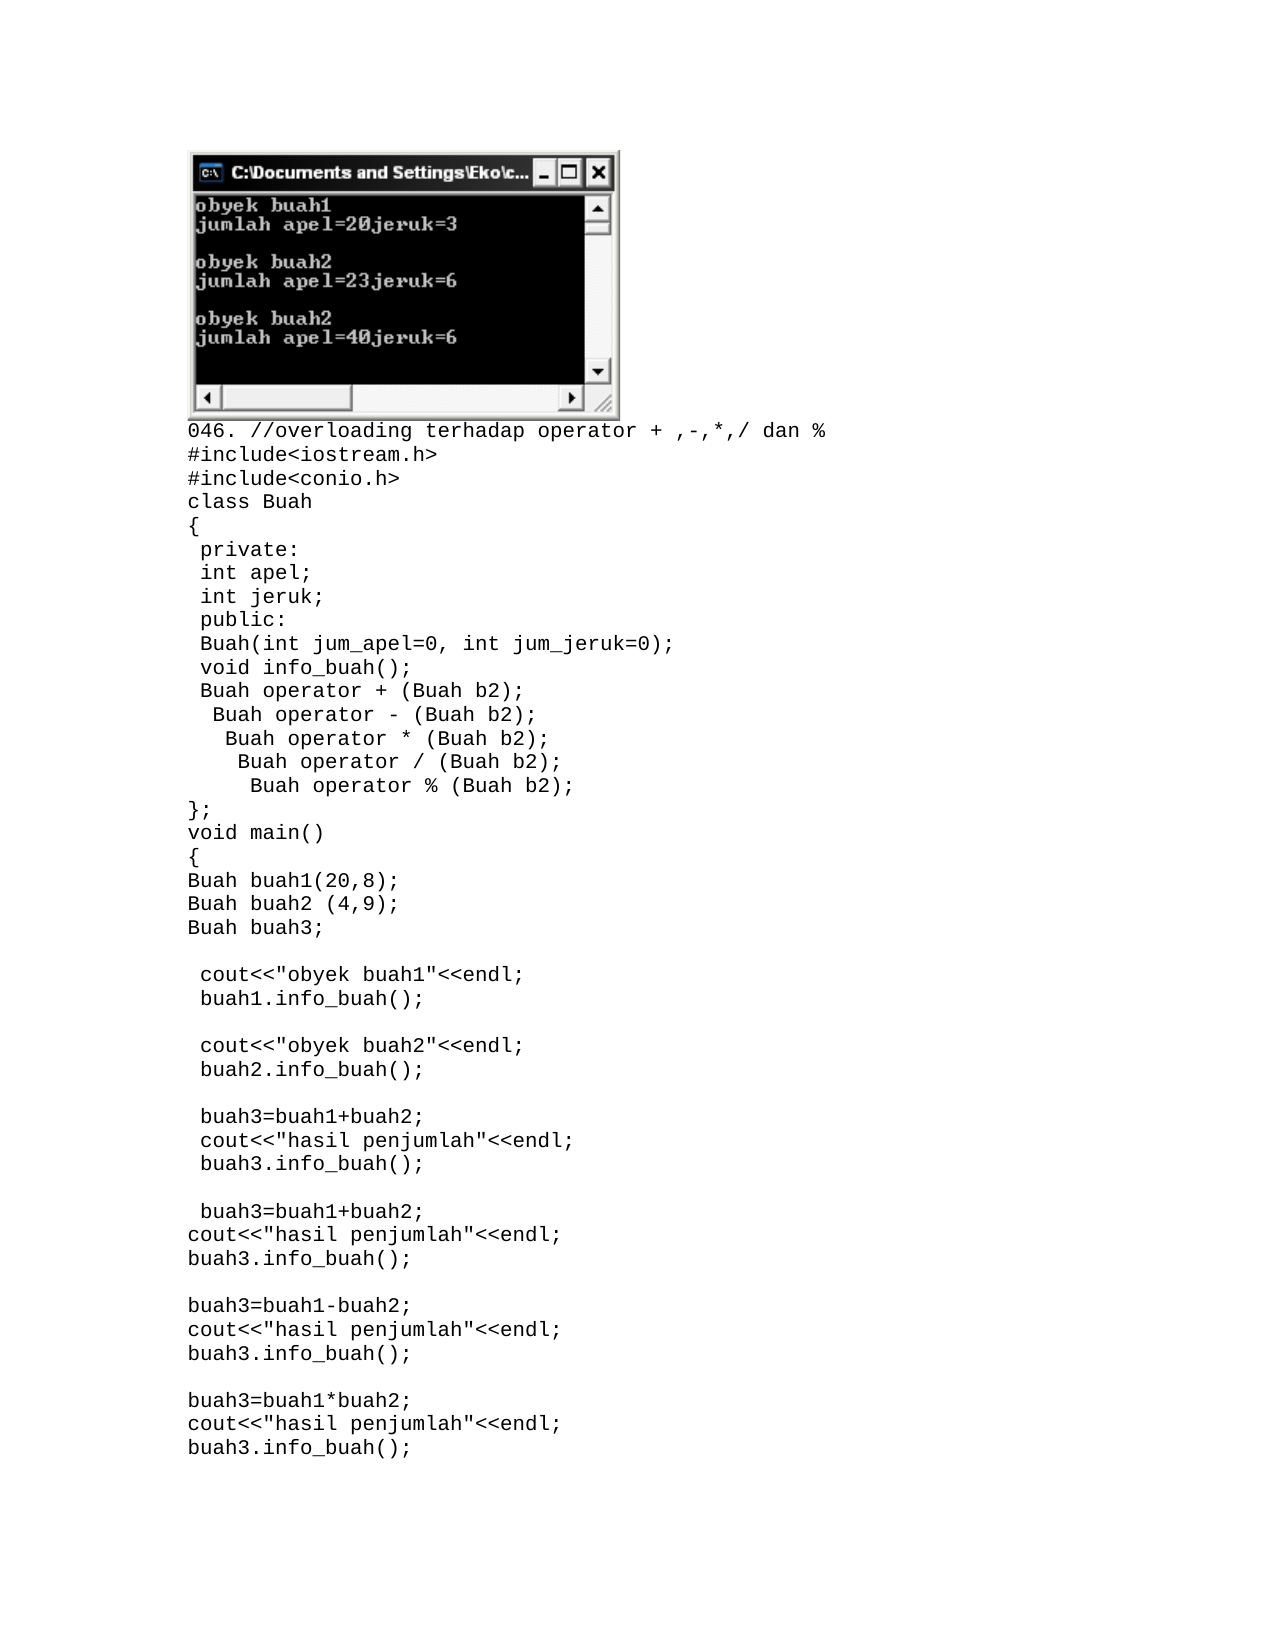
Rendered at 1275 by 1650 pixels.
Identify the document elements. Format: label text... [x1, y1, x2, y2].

text Buah buah1(20,8); [187, 869, 1087, 893]
text Buah operator / (Buah b2); [187, 751, 1087, 775]
text int apel; [187, 562, 1087, 586]
text cout<<"hasil penjumlah"<<endl; [187, 1130, 1087, 1153]
text cout<<"obyek buah2"<<endl; [187, 1035, 1087, 1059]
text buah3.info_buah(); [187, 1153, 1087, 1177]
text Buah buah2 (4,9); [187, 893, 1087, 917]
text buah3=buah1+buah2; [187, 1201, 1087, 1224]
text buah3.info_buah(); [187, 1342, 1087, 1366]
text buah3=buah1*buah2; [187, 1390, 1087, 1413]
text int jeruk; [187, 586, 1087, 609]
text Buah operator - (Buah b2); [187, 704, 1087, 728]
text Buah operator * (Buah b2); [187, 728, 1087, 751]
picture [187, 150, 621, 421]
text Buah(int jum_apel=0, int jum_jeruk=0); [187, 633, 1087, 657]
text cout<<"hasil penjumlah"<<endl; [187, 1319, 1087, 1342]
text cout<<"hasil penjumlah"<<endl; [187, 1224, 1087, 1248]
text #include<conio.h> [187, 468, 1087, 491]
text #include<iostream.h> [187, 444, 1087, 468]
text { [187, 846, 1087, 869]
text buah3.info_buah(); [187, 1248, 1087, 1272]
text public: [187, 609, 1087, 633]
text buah3.info_buah(); [187, 1437, 1087, 1461]
text }; [187, 799, 1087, 822]
text cout<<"obyek buah1"<<endl; [187, 964, 1087, 988]
text class Buah [187, 491, 1087, 515]
text cout<<"hasil penjumlah"<<endl; [187, 1413, 1087, 1437]
text 046. //overloading terhadap operator + ,-,*,/ dan % [187, 420, 1087, 444]
text { [187, 515, 1087, 538]
text Buah operator % (Buah b2); [187, 775, 1087, 799]
text buah3=buah1-buah2; [187, 1295, 1087, 1319]
text buah1.info_buah(); [187, 988, 1087, 1011]
text private: [187, 538, 1087, 562]
text buah3=buah1+buah2; [187, 1106, 1087, 1130]
text void info_buah(); [187, 657, 1087, 680]
text Buah buah3; [187, 917, 1087, 941]
text buah2.info_buah(); [187, 1059, 1087, 1082]
text Buah operator + (Buah b2); [187, 680, 1087, 704]
text void main() [187, 822, 1087, 846]
